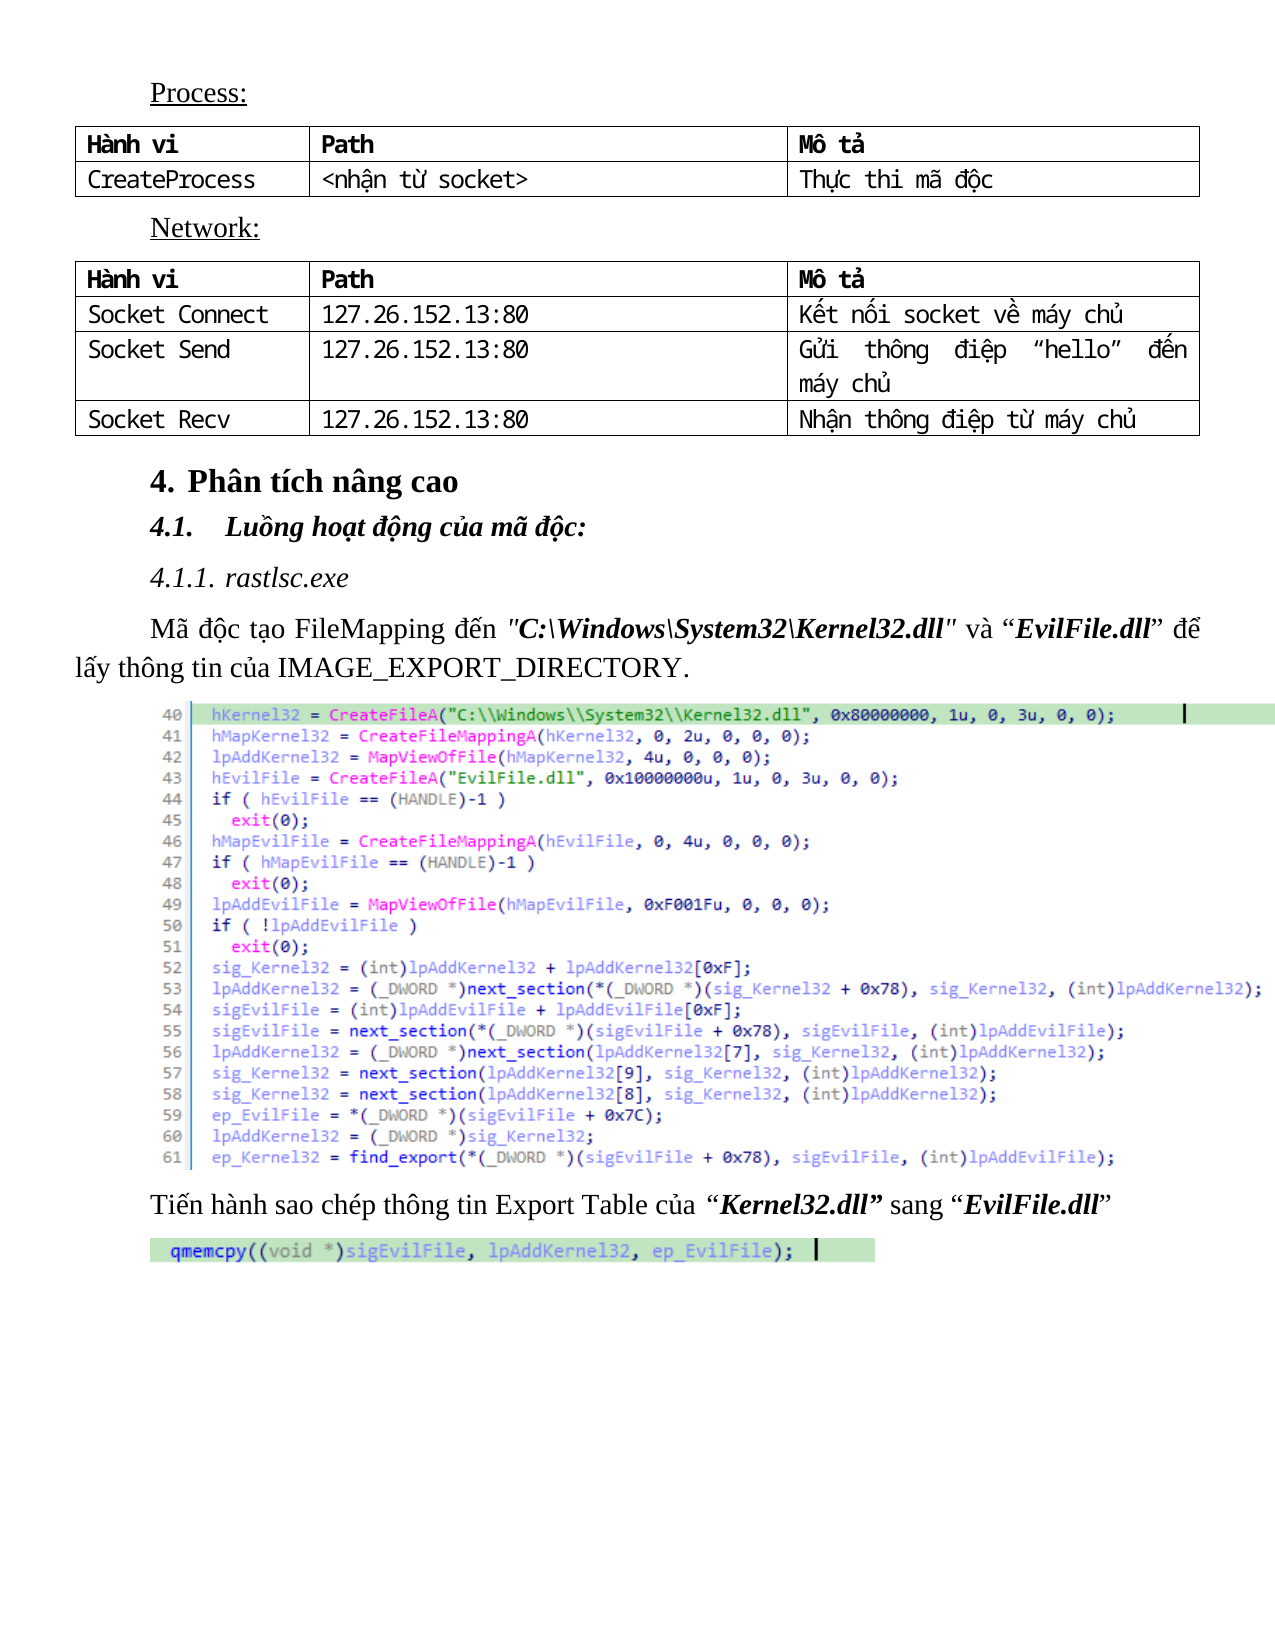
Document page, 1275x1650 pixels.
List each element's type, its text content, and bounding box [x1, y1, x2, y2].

picture [150, 701, 1275, 1170]
table_header Mô tả [788, 262, 1199, 296]
table_header Hành vi [76, 127, 309, 161]
subtitle rastlsc.exe [150, 561, 1200, 594]
table_cell Nhận thông điệp từ máy chủ [788, 401, 1199, 435]
subtitle Luồng hoạt động của mã độc: [150, 509, 1200, 543]
text Mã độc tạo FileMapping đến "C:\Windows\System32\Kernel32.dll" và “EvilFile.dll” để lấy thông tin của IMAGE_EXPORT_DIRECTORY. [75, 612, 1200, 684]
table_header Path [310, 262, 787, 296]
table_cell 127.26.152.13:80 [310, 401, 787, 435]
picture [150, 1238, 876, 1264]
table_cell <nhận từ socket> [310, 162, 787, 196]
text Process: [75, 75, 1200, 108]
table_cell Gửi thông điệp “hello” đến máy chủ [788, 332, 1199, 400]
table_cell Socket Connect [76, 297, 309, 331]
subtitle Phân tích nâng cao [150, 461, 1200, 500]
text Network: [75, 210, 1200, 243]
table_cell Kết nối socket về máy chủ [788, 297, 1199, 331]
text Tiến hành sao chép thông tin Export Table của “Kernel32.dll” sang “EvilFile.dll” [75, 1187, 1200, 1221]
table_cell Thực thi mã độc [788, 162, 1199, 196]
table_cell Socket Recv [76, 401, 309, 435]
table_cell 127.26.152.13:80 [310, 332, 787, 400]
table_cell CreateProcess [76, 162, 309, 196]
table_header Path [310, 127, 787, 161]
table_cell Socket Send [76, 332, 309, 400]
table_cell 127.26.152.13:80 [310, 297, 787, 331]
table_header Hành vi [76, 262, 309, 296]
table_header Mô tả [788, 127, 1199, 161]
